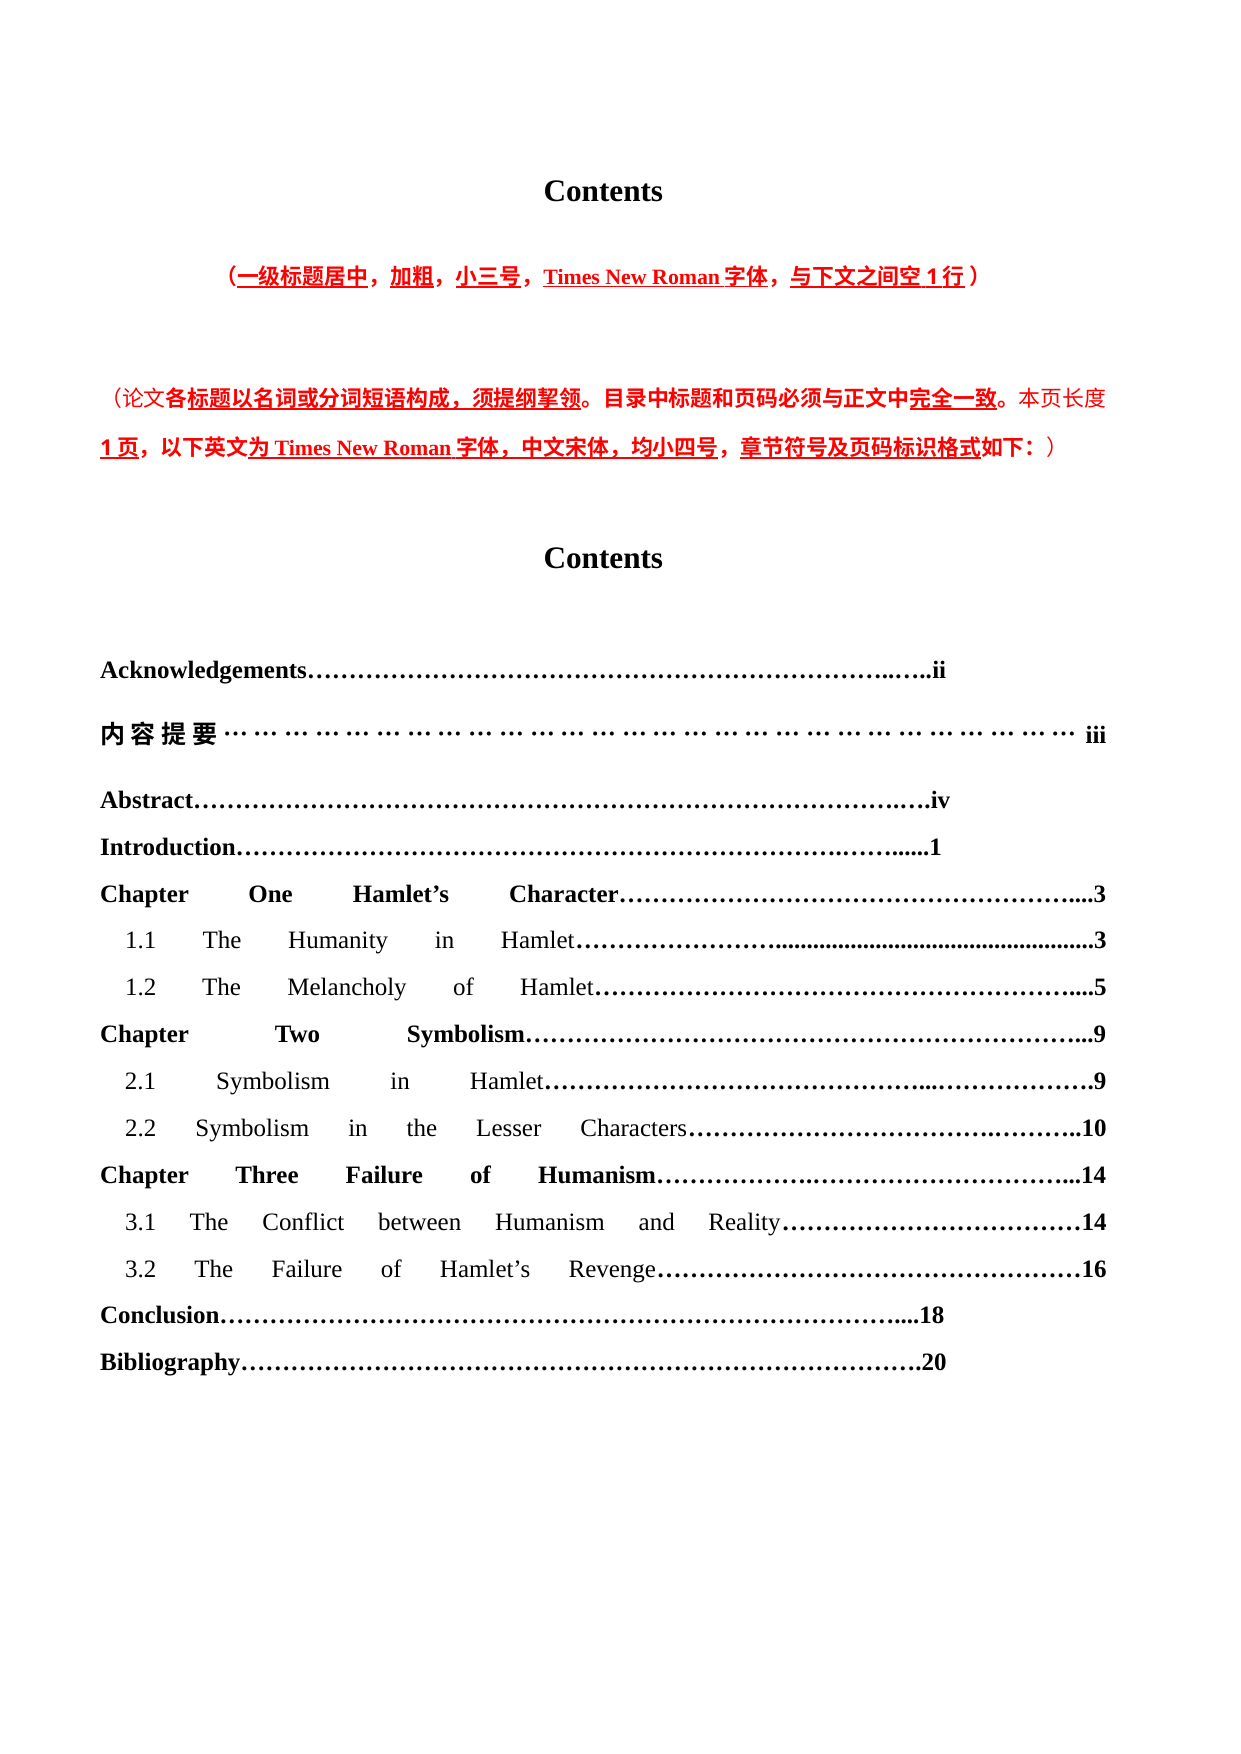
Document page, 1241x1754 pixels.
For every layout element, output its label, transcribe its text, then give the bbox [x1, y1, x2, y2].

text Contents [100, 525, 1106, 590]
text Bibliography……………………………………………………………………….20 [100, 1346, 1106, 1378]
text Acknowledgements……………………………………………………………..…..ii [100, 653, 1106, 686]
text （论文各标题以名词或分词短语构成，须提纲挈领。目录中标题和页码必须与正文中完全一致。本页长度1页，以下英文为Times New Roman字体，中文宋体，均小四号，章节符号及页码标识格式如下：） [100, 381, 1106, 462]
text Chapter One Hamlet’s Character………………………………………………....3 [100, 877, 1106, 909]
text 内容提要…………………………………………………………………………iii [100, 700, 1106, 765]
text Abstract………………………………………………………………………….….iv [100, 783, 1106, 816]
text Conclusion………………………………………………………………………....18 [100, 1299, 1106, 1331]
text 2.2 Symbolism in the Lesser Characters……………………………….………..10 [100, 1111, 1106, 1144]
text （一级标题居中，加粗，小三号，Times New Roman字体，与下文之间空1行 ） [100, 259, 1106, 291]
text 1.2 The Melancholy of Hamlet…………………………………………………....5 [100, 971, 1106, 1003]
text 3.1 The Conflict between Humanism and Reality………………………………14 [100, 1205, 1106, 1237]
text 1.1 The Humanity in Hamlet……………………...................................................3 [100, 924, 1106, 956]
text 3.2 The Failure of Hamlet’s Revenge……………………………………………16 [100, 1252, 1106, 1284]
text Introduction……………………………………………………………….……......1 [100, 830, 1106, 862]
text Contents [100, 158, 1106, 223]
text 2.1 Symbolism in Hamlet………………………………………...……………….9 [100, 1064, 1106, 1097]
text Chapter Two Symbolism…………………………………………………………...9 [100, 1017, 1106, 1050]
text Chapter Three Failure of Humanism……………….…………………………...14 [100, 1158, 1106, 1191]
